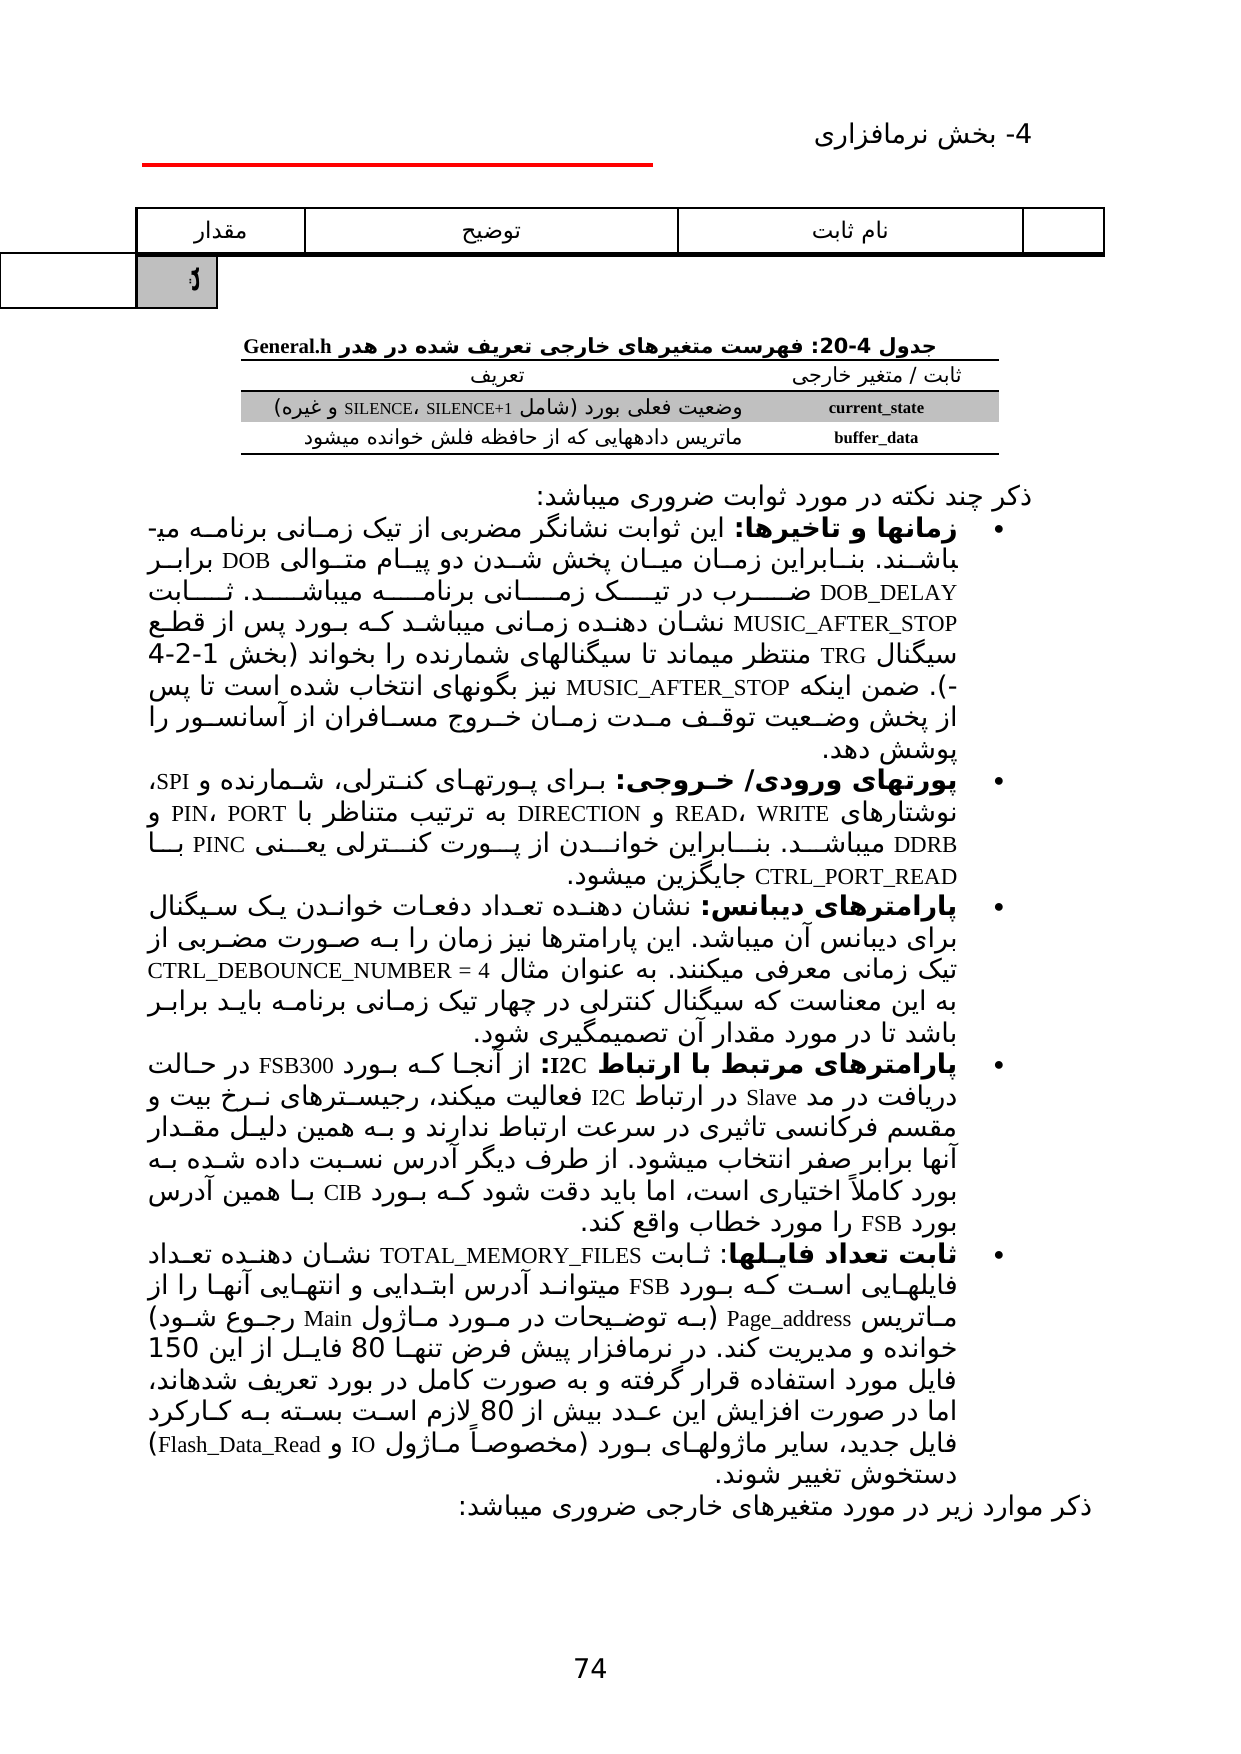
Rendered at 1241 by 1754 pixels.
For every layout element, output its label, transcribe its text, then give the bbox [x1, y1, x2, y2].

list پارامترهای مرتبط با ارتباط I2C: از آنجا که بورد FSB300 در حالت دریافت در مد Slave در ارتباط I2C فعالیت میکند، رجیسترهای نرخ بیت و مقسم فرکانسی تاثیری در سرعت ارتباط ندارند و به همین دلیل مقدار آنها برابر صفر انتخاب میشود. از طرف دیگر آدرس نسبت داده شده به بورد کاملاً اختیاری است، اما باید دقت شود که بورد CIB با همین آدرس بورد FSB را مورد خطاب واقع کند. [148, 1048, 995, 1238]
table_header [1024, 209, 1103, 252]
list زمانها و تاخیرها: این ثوابت نشانگر مضربی از تیک زمانی برنامه میباشند. بنابراین زمان میان پخش شدن دو پیام متوالی DOB برابر DOB_DELAY ضرب در تیک زمانی برنامه میباشد. ثابت MUSIC_AFTER_STOP نشان دهنده زمانی میباشد که بورد پس از قطع سیگنال TRG منتظر میماند تا سیگنالهای شمارنده را بخواند (بخش ‏4-2-1-). ضمن اینکه MUSIC_AFTER_STOP نیز بگونهای انتخاب شده است تا پس از پخش وضعیت توقف مدت زمان خروج مسافران از آسانسور را پوشش دهد. [148, 512, 995, 764]
text ذکر موارد زیر در مورد متغیرهای خارجی ضروری میباشد: [148, 1490, 1092, 1522]
list ثابت تعداد فایلها: ثابت TOTAL_MEMORY_FILES نشان دهنده تعداد فایلهایی است که بورد FSB میتواند آدرس ابتدایی و انتهایی آنها را از ماتریس Page_address (به توضیحات در مورد ماژول Main رجوع شود) خوانده و مدیریت کند. در نرمافزار پیش فرض تنها 80 فایل از این 150 فایل مورد استفاده قرار گرفته و به صورت کامل در بورد تعریف شدهاند، اما در صورت افزایش این عدد بیش از 80 لازم است بسته به کارکرد فایل جدید، سایر ماژولهای بورد (مخصوصاً ماژول IO و Flash_Data_Read) دستخوش تغییر شوند. [148, 1238, 995, 1490]
table_header توضیح [306, 209, 677, 252]
list پورتهای ورودی/ خروجی: برای پورتهای کنترلی، شمارنده و SPI، نوشتارهای READ، WRITE و DIRECTION به ترتیب متناظر با PIN، PORT و DDRB میباشد. بنابراین خواندن از پورت کنترلی یعنی PINC با CTRL_PORT_READ جایگزین میشود. [148, 764, 995, 891]
text ذکر چند نکته در مورد ثوابت ضروری میباشد: [148, 480, 1092, 512]
table_header مقدار [138, 209, 304, 252]
list پارامترهای دیبانس: نشان دهنده تعداد دفعات خواندن یک سیگنال برای دیبانس آن میباشد. این پارامترها نیز زمان را به صورت مضربی از تیک زمانی معرفی میکنند. به عنوان مثال CTRL_DEBOUNCE_NUMBER = 4 به این معناست که سیگنال کنترلی در چهار تیک زمانی برنامه باید برابر باشد تا در مورد مقدار آن تصمیمگیری شود. [148, 891, 995, 1048]
table_cell وضعیت فعلی بورد (شامل SILENCE، SILENCE+1 و غیره) [241, 392, 754, 422]
table_header تعریف [241, 361, 754, 390]
table_header نام ثابت [679, 209, 1022, 252]
table_header ثابت / متغیر خارجی [754, 361, 999, 390]
table_cell ماتریس دادههایی که از حافظه فلش خوانده میشود [241, 422, 754, 453]
table_cell current_state [754, 392, 999, 422]
table_cell buffer_data [754, 422, 999, 453]
